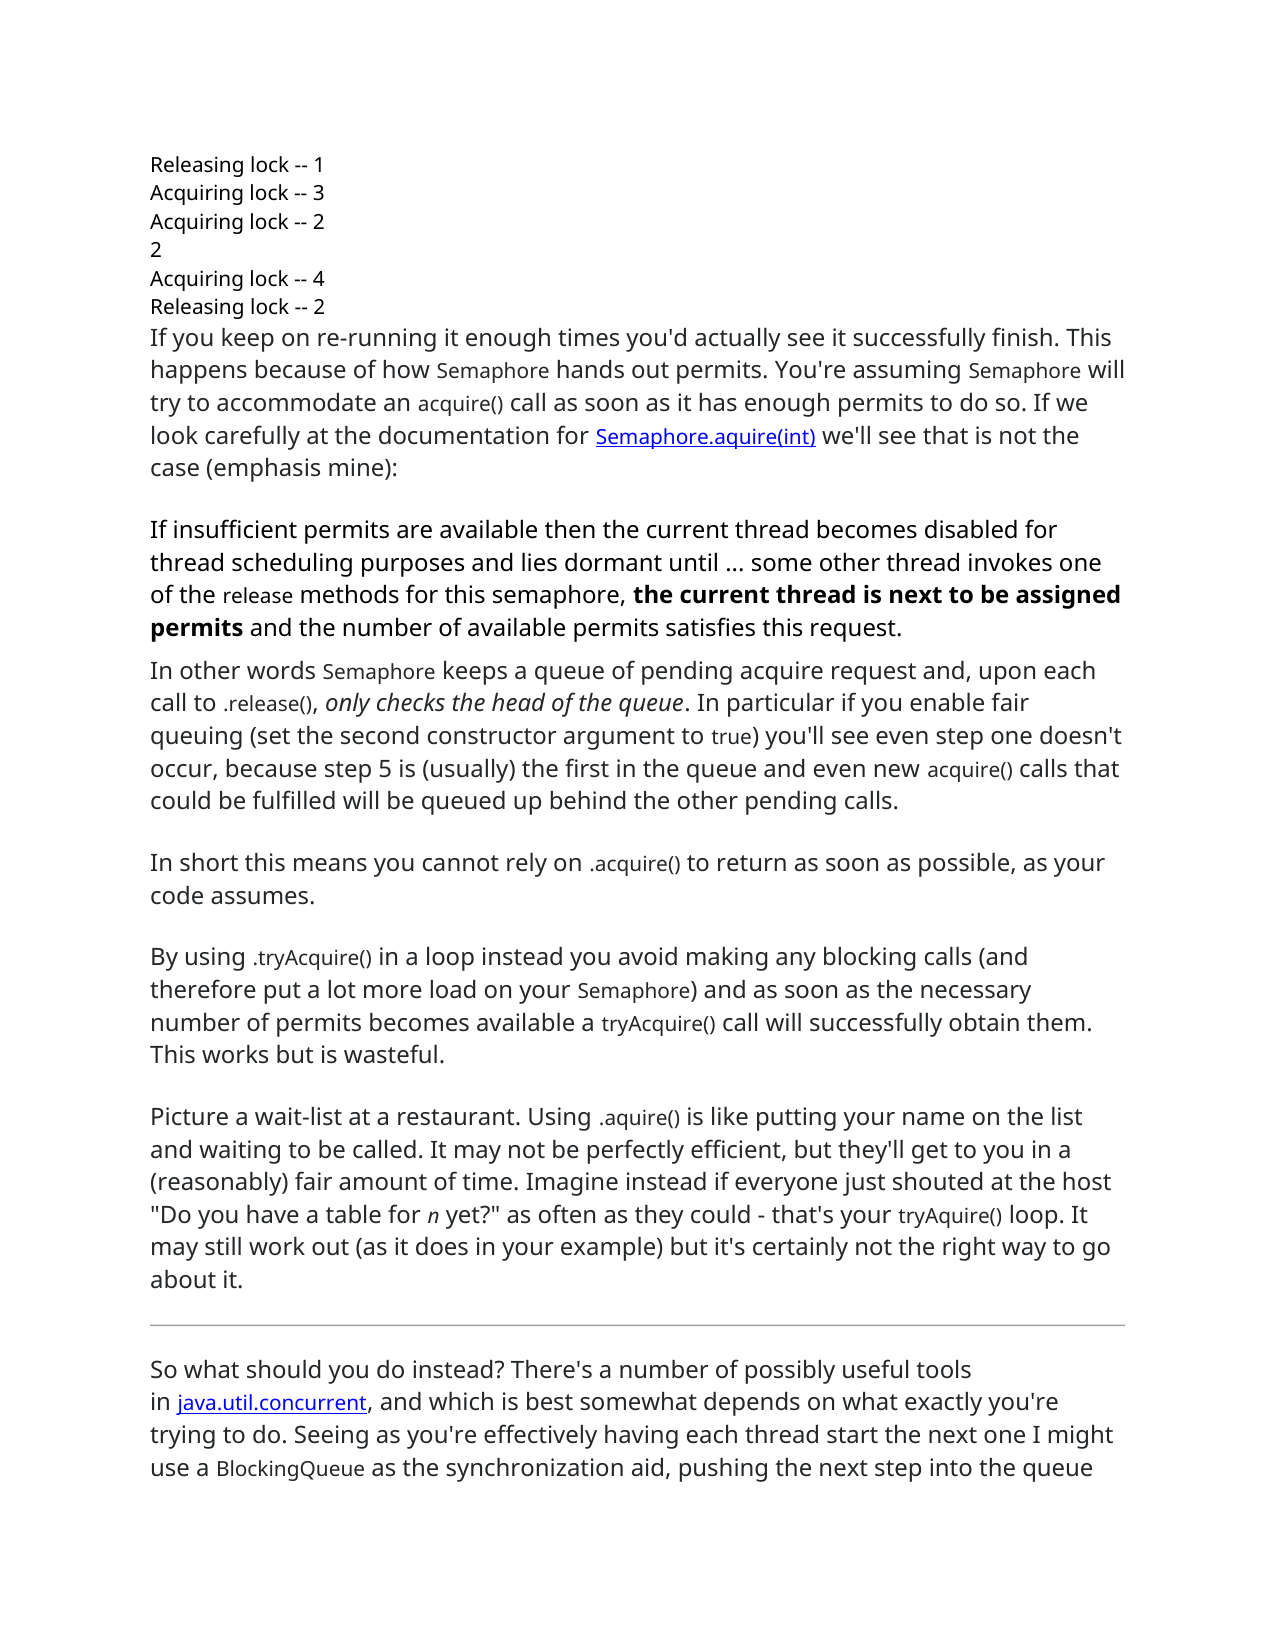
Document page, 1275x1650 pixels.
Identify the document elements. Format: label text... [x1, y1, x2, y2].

text In short this means you cannot rely on .acquire() to return as soon as possible, as your code assumes. [150, 846, 1125, 911]
text If insufficient permits are available then the current thread becomes disabled for thread scheduling purposes and lies dormant until ... some other thread invokes one of the release methods for this semaphore, the current thread is next to be assigned permits and the number of available permits satisfies this request. [150, 513, 1125, 643]
text Picture a wait-list at a restaurant. Using .aquire() is like putting your name on the list and waiting to be called. It may not be perfectly efficient, but they'll get to you in a (reasonably) fair amount of time. Imagine instead if everyone just shouted at the host "Do you have a table for n yet?" as often as they could - that's your tryAquire() loop. It may still work out (as it does in your example) but it's certainly not the right way to go about it. [150, 1100, 1125, 1295]
text Releasing lock -- 2 [150, 292, 1125, 321]
text By using .tryAcquire() in a loop instead you avoid making any blocking calls (and therefore put a lot more load on your Semaphore) and as soon as the necessary number of permits becomes available a tryAcquire() call will successfully obtain them. This works but is wasteful. [150, 940, 1125, 1071]
text 2 [150, 235, 1125, 264]
text In other words Semaphore keeps a queue of pending acquire request and, upon each call to .release(), only checks the head of the queue. In particular if you enable fair queuing (set the second constructor argument to true) you'll see even step one doesn't occur, because step 5 is (usually) the first in the queue and even new acquire() calls that could be fulfilled will be queued up behind the other pending calls. [150, 654, 1125, 817]
text Acquiring lock -- 2 [150, 207, 1125, 235]
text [150, 1353, 1125, 1483]
text Releasing lock -- 1 [150, 150, 1125, 178]
text If you keep on re-running it enough times you'd actually see it successfully finish. This happens because of how Semaphore hands out permits. You're assuming Semaphore will try to accommodate an acquire() call as soon as it has enough permits to do so. If we look carefully at the documentation for Semaphore.aquire(int) we'll see that is not the case (emphasis mine): [150, 321, 1125, 484]
text Acquiring lock -- 3 [150, 178, 1125, 207]
text Acquiring lock -- 4 [150, 264, 1125, 292]
